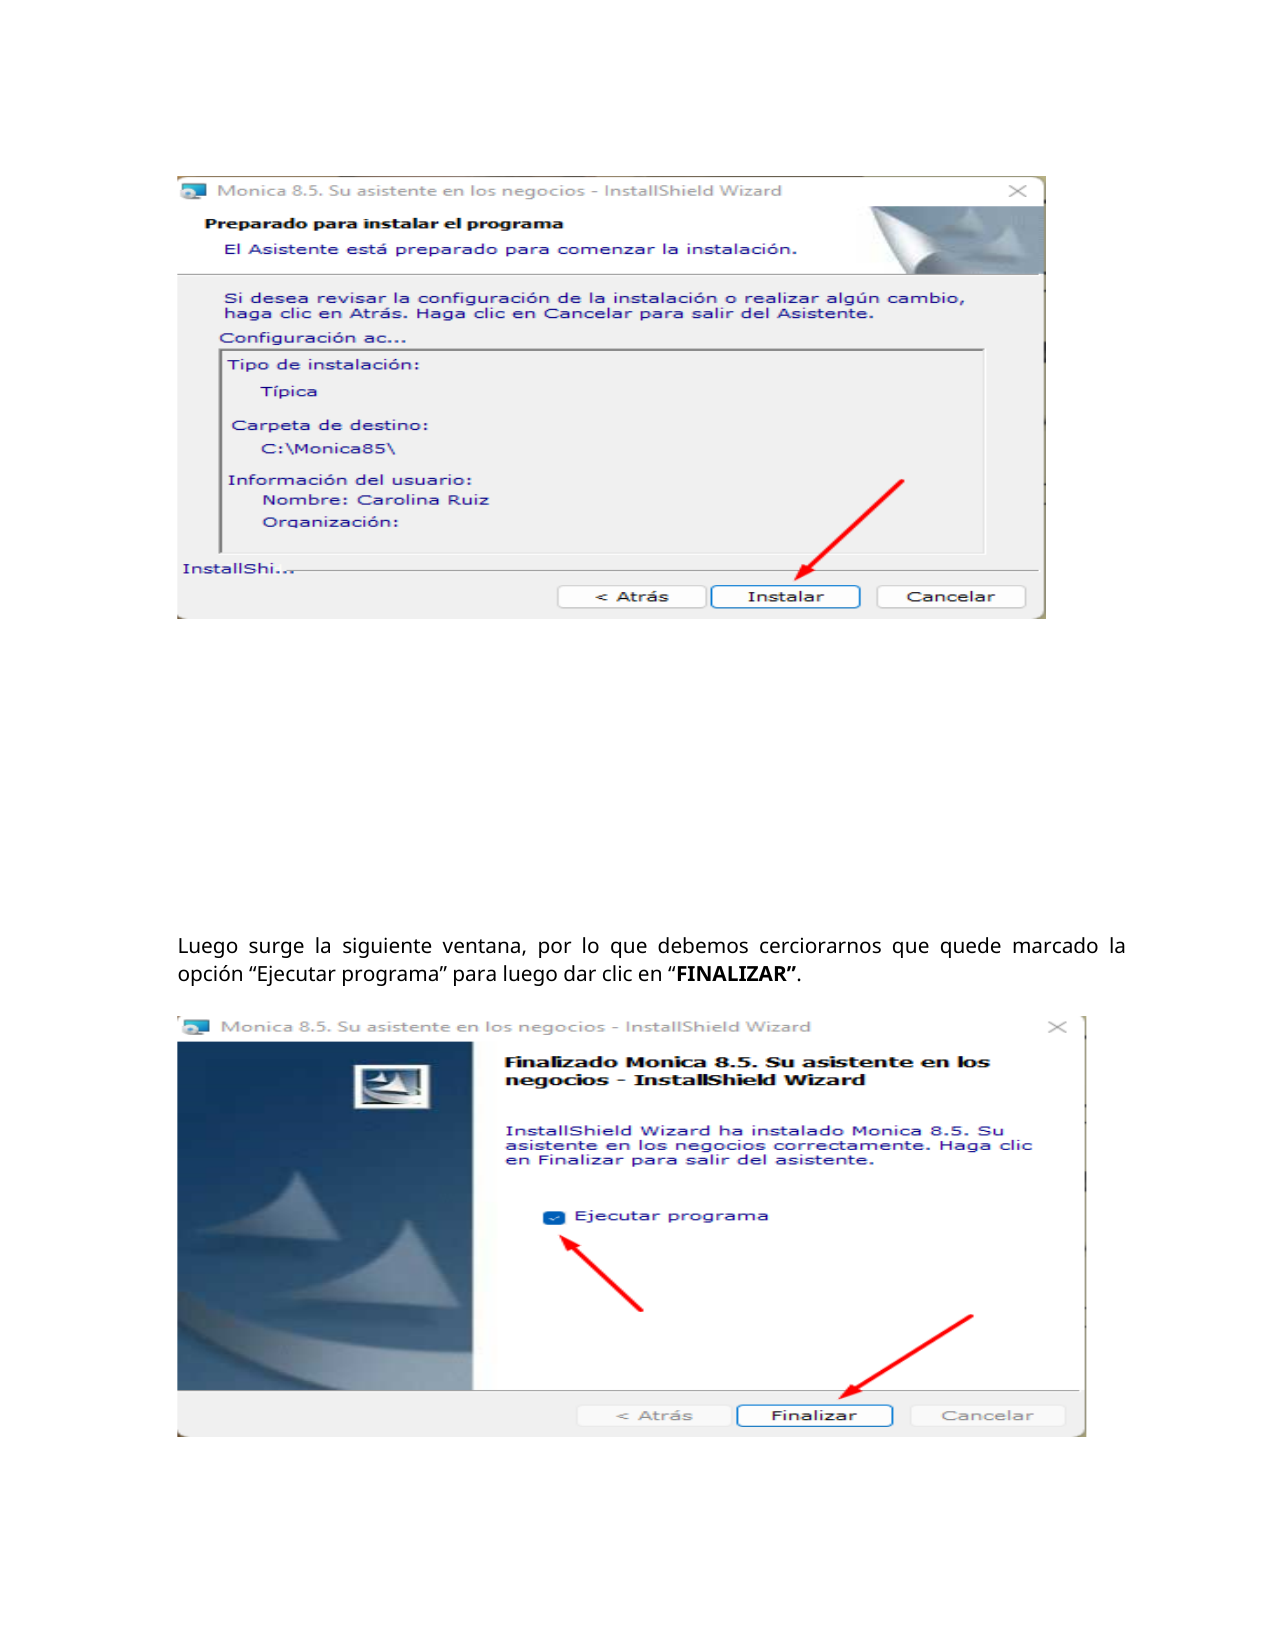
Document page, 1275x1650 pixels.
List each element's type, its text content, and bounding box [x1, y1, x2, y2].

picture [177, 176, 1046, 619]
text Luego surge la siguiente ventana, por lo que debemos cerciorarnos que quede marcado la opción “Ejecutar programa” para luego dar clic en “FINALIZAR”. [177, 931, 1127, 988]
picture [177, 1016, 1087, 1437]
